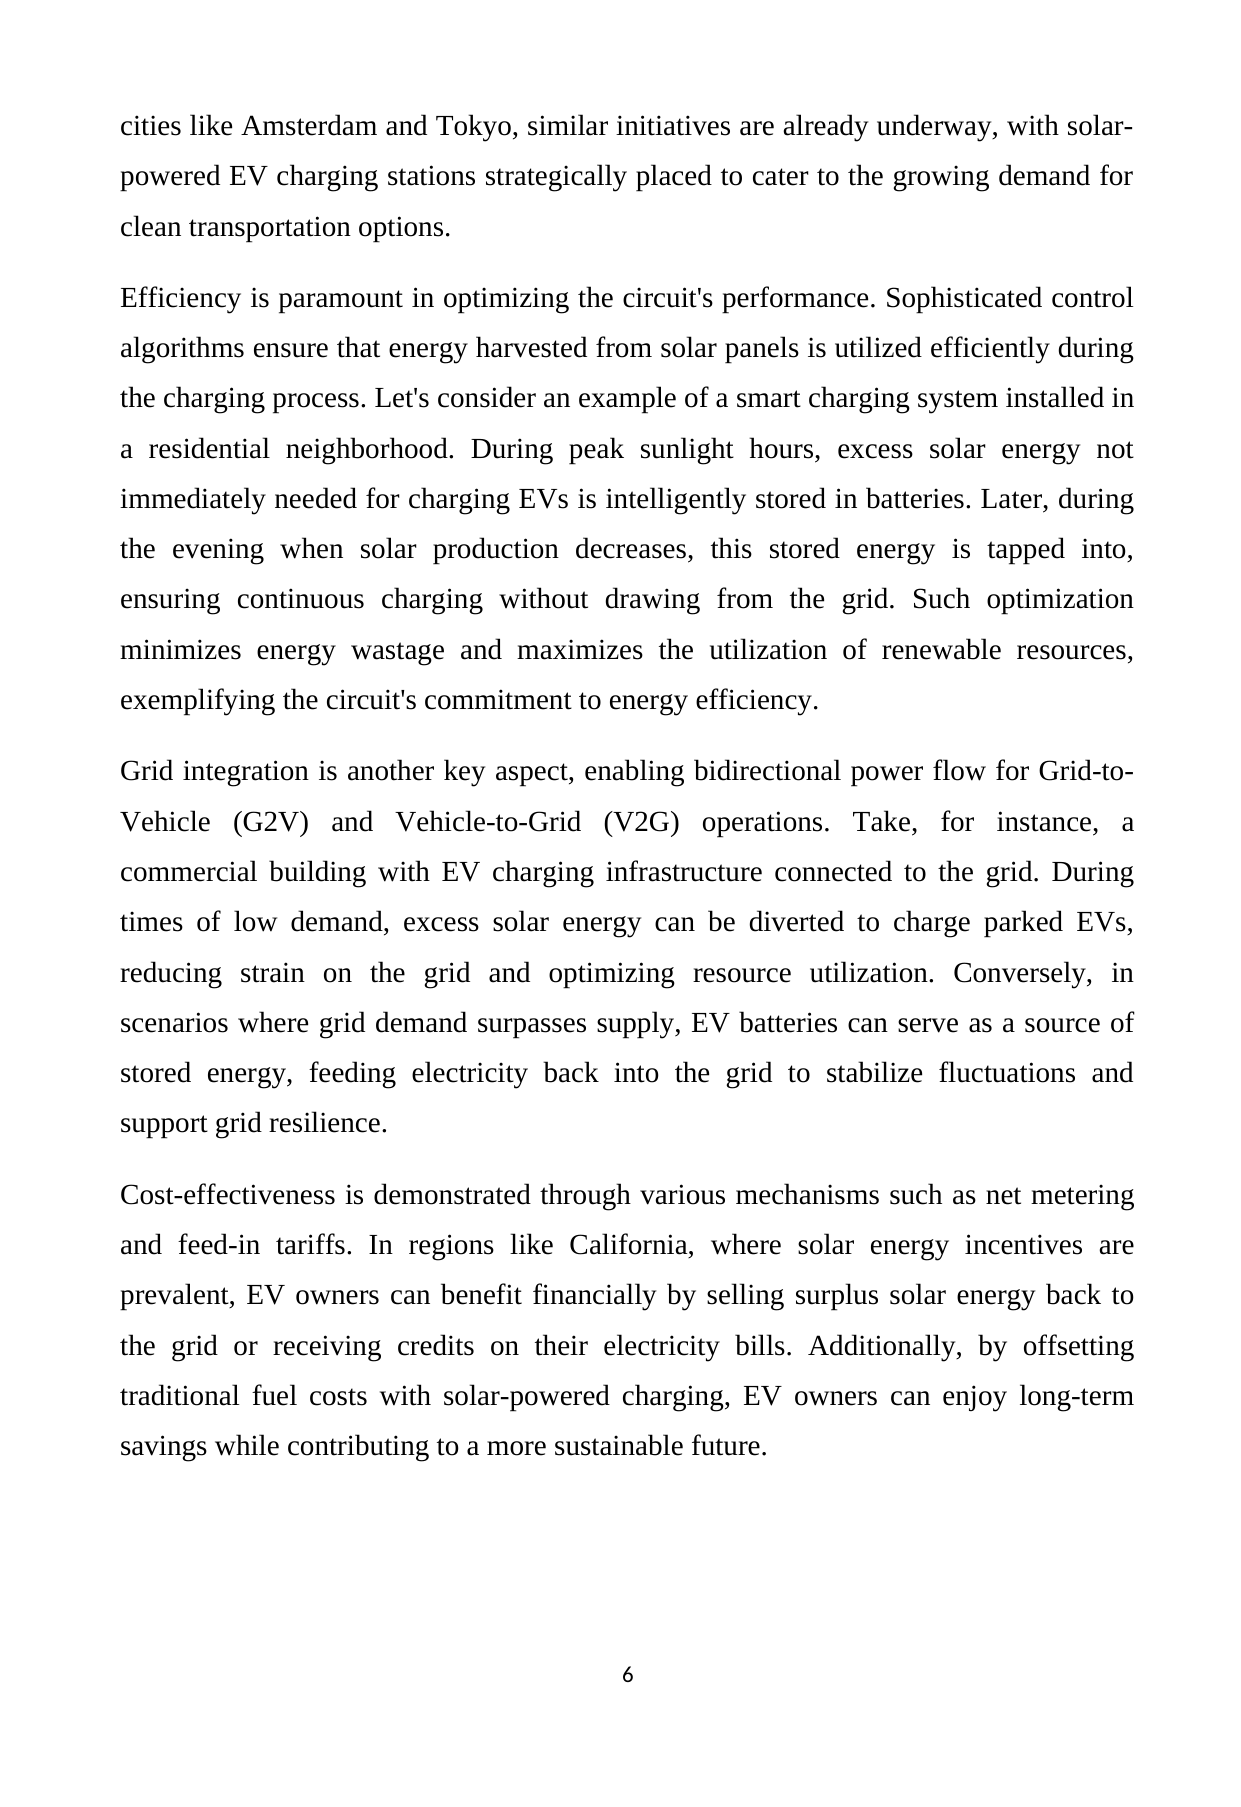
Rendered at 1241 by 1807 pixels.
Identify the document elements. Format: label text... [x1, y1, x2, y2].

text Grid integration is another key aspect, enabling bidirectional power flow for Grid-to-Vehicle (G2V) and Vehicle-to-Grid (V2G) operations. Take, for instance, a commercial building with EV charging infrastructure connected to the grid. During times of low demand, excess solar energy can be diverted to charge parked EVs, reducing strain on the grid and optimizing resource utilization. Conversely, in scenarios where grid demand surpasses supply, EV batteries can serve as a source of stored energy, feeding electricity back into the grid to stabilize fluctuations and support grid resilience. [120, 753, 1135, 1139]
text Efficiency is paramount in optimizing the circuit's performance. Sophisticated control algorithms ensure that energy harvested from solar panels is utilized efficiently during the charging process. Let's consider an example of a smart charging system installed in a residential neighborhood. During peak sunlight hours, excess solar energy not immediately needed for charging EVs is intelligently stored in batteries. Later, during the evening when solar production decreases, this stored energy is tapped into, ensuring continuous charging without drawing from the grid. Such optimization minimizes energy wastage and maximizes the utilization of renewable resources, exemplifying the circuit's commitment to energy efficiency. [120, 280, 1135, 716]
text Cost-effectiveness is demonstrated through various mechanisms such as net metering and feed-in tariffs. In regions like California, where solar energy incentives are prevalent, EV owners can benefit financially by selling surplus solar energy back to the grid or receiving credits on their electricity bills. Additionally, by offsetting traditional fuel costs with solar-powered charging, EV owners can enjoy long-term savings while contributing to a more sustainable future. [120, 1177, 1135, 1462]
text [120, 108, 1135, 242]
